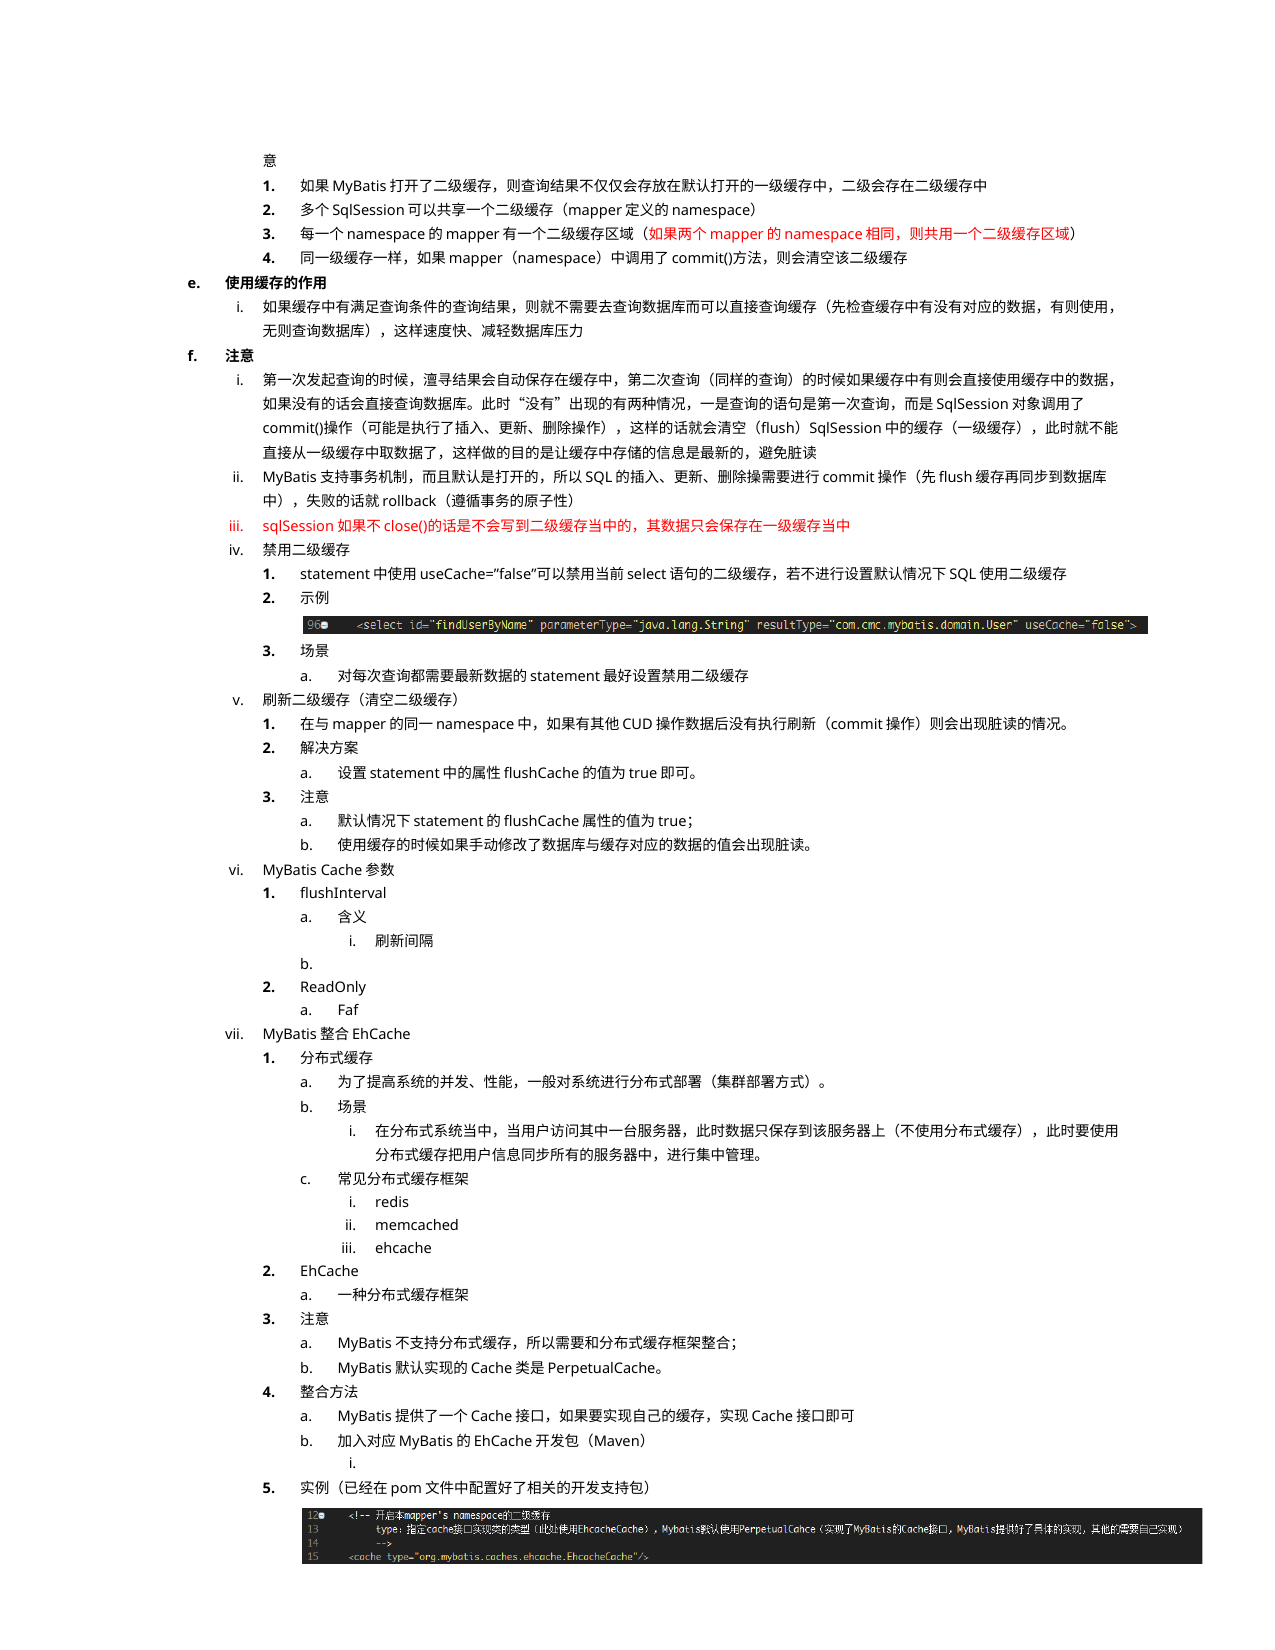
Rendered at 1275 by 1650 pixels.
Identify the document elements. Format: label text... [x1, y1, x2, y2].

list 刷新二级缓存（清空二级缓存） [244, 688, 1125, 709]
list 第一次发起查询的时候，澶寻结果会自动保存在缓存中，第二次查询（同样的查询）的时候如果缓存中有则会直接使用缓存中的数据，如果没有的话会直接查询数据库。此时“没有”出现的有两种情况，一是查询的语句是第一次查询，而是SqlSession对象调用了commit()操作（可能是执行了插入、更新、删除操作），这样的话就会清空（flush）SqlSession中的缓存（一级缓存），此时就不能直接从一级缓存中取数据了，这样做的目的是让缓存中存储的信息是最新的，避免脏读 [244, 368, 1125, 462]
list 示例 [262, 587, 1125, 608]
list 一种分布式缓存框架 [300, 1283, 1125, 1304]
list 整合方法 [262, 1381, 1125, 1402]
list flushInterval [262, 882, 1125, 902]
list 注意 [262, 1308, 1125, 1329]
list MyBatis默认实现的Cache类是PerpetualCache。 [300, 1356, 1125, 1377]
list 注意 [244, 150, 1125, 171]
list 禁用二级缓存 [244, 538, 1125, 559]
list 设置statement中的属性flushCache的值为true即可。 [300, 761, 1125, 782]
list 同一级缓存一样，如果mapper（namespace）中调用了commit()方法，则会清空该二级缓存 [262, 247, 1125, 268]
list 分布式缓存 [262, 1047, 1125, 1068]
list sqlSession如果不close()的话是不会写到二级缓存当中的，其数据只会保存在一级缓存当中 [244, 514, 1125, 535]
list MyBatis Cache参数 [244, 858, 1125, 879]
list 实例（已经在pom文件中配置好了相关的开发支持包） [262, 1476, 1125, 1497]
list ReadOnly [262, 977, 1125, 997]
list EhCache [262, 1261, 1125, 1281]
list 加入对应MyBatis的EhCache开发包（Maven） [300, 1429, 1125, 1450]
list 常见分布式缓存框架 [300, 1168, 1125, 1189]
list MyBatis不支持分布式缓存，所以需要和分布式缓存框架整合； [300, 1332, 1125, 1353]
list 每一个namespace的mapper有一个二级缓存区域（如果两个mapper的namespace相同，则共用一个二级缓存区域） [262, 223, 1125, 244]
list 使用缓存的作用 [187, 271, 1125, 292]
list 注意 [262, 785, 1125, 807]
list MyBatis提供了一个Cache接口，如果要实现自己的缓存，实现Cache接口即可 [300, 1405, 1125, 1426]
list MyBatis整合EhCache [244, 1022, 1125, 1043]
list 多个SqlSession可以共享一个二级缓存（mapper定义的namespace） [262, 198, 1125, 220]
list redis [356, 1192, 1125, 1212]
list 如果MyBatis打开了二级缓存，则查询结果不仅仅会存放在默认打开的一级缓存中，二级会存在二级缓存中 [262, 174, 1125, 195]
list MyBatis支持事务机制，而且默认是打开的，所以SQL的插入、更新、删除操需要进行commit操作（先flush缓存再同步到数据库中），失败的话就rollback（遵循事务的原子性） [244, 466, 1125, 511]
list 在与mapper的同一namespace中，如果有其他CUD操作数据后没有执行刷新（commit操作）则会出现脏读的情况。 [262, 713, 1125, 734]
list 默认情况下statement的flushCache属性的值为true； [300, 810, 1125, 831]
list 注意 [187, 344, 1125, 365]
list 如果缓存中有满足查询条件的查询结果，则就不需要去查询数据库而可以直接查询缓存（先检查缓存中有没有对应的数据，有则使用，无则查询数据库），这样速度快、减轻数据库压力 [244, 296, 1125, 341]
list Faf [300, 999, 1125, 1019]
list 为了提高系统的并发、性能，一般对系统进行分布式部署（集群部署方式）。 [300, 1071, 1125, 1092]
list 在分布式系统当中，当用户访问其中一台服务器，此时数据只保存到该服务器上（不使用分布式缓存），此时要使用分布式缓存把用户信息同步所有的服务器中，进行集中管理。 [356, 1119, 1125, 1165]
list 场景 [300, 1095, 1125, 1116]
picture [302, 1508, 1203, 1564]
list memcached [356, 1215, 1125, 1235]
list ehcache [356, 1238, 1125, 1258]
list 刷新间隔 [356, 929, 1125, 951]
picture [303, 616, 1148, 634]
list 使用缓存的时候如果手动修改了数据库与缓存对应的数据的值会出现脏读。 [300, 834, 1125, 855]
list statement中使用useCache=”false”可以禁用当前select语句的二级缓存，若不进行设置默认情况下SQL使用二级缓存 [262, 563, 1125, 584]
list 解决方案 [262, 737, 1125, 758]
list 对每次查询都需要最新数据的statement最好设置禁用二级缓存 [300, 664, 1125, 685]
list 含义 [300, 905, 1125, 926]
